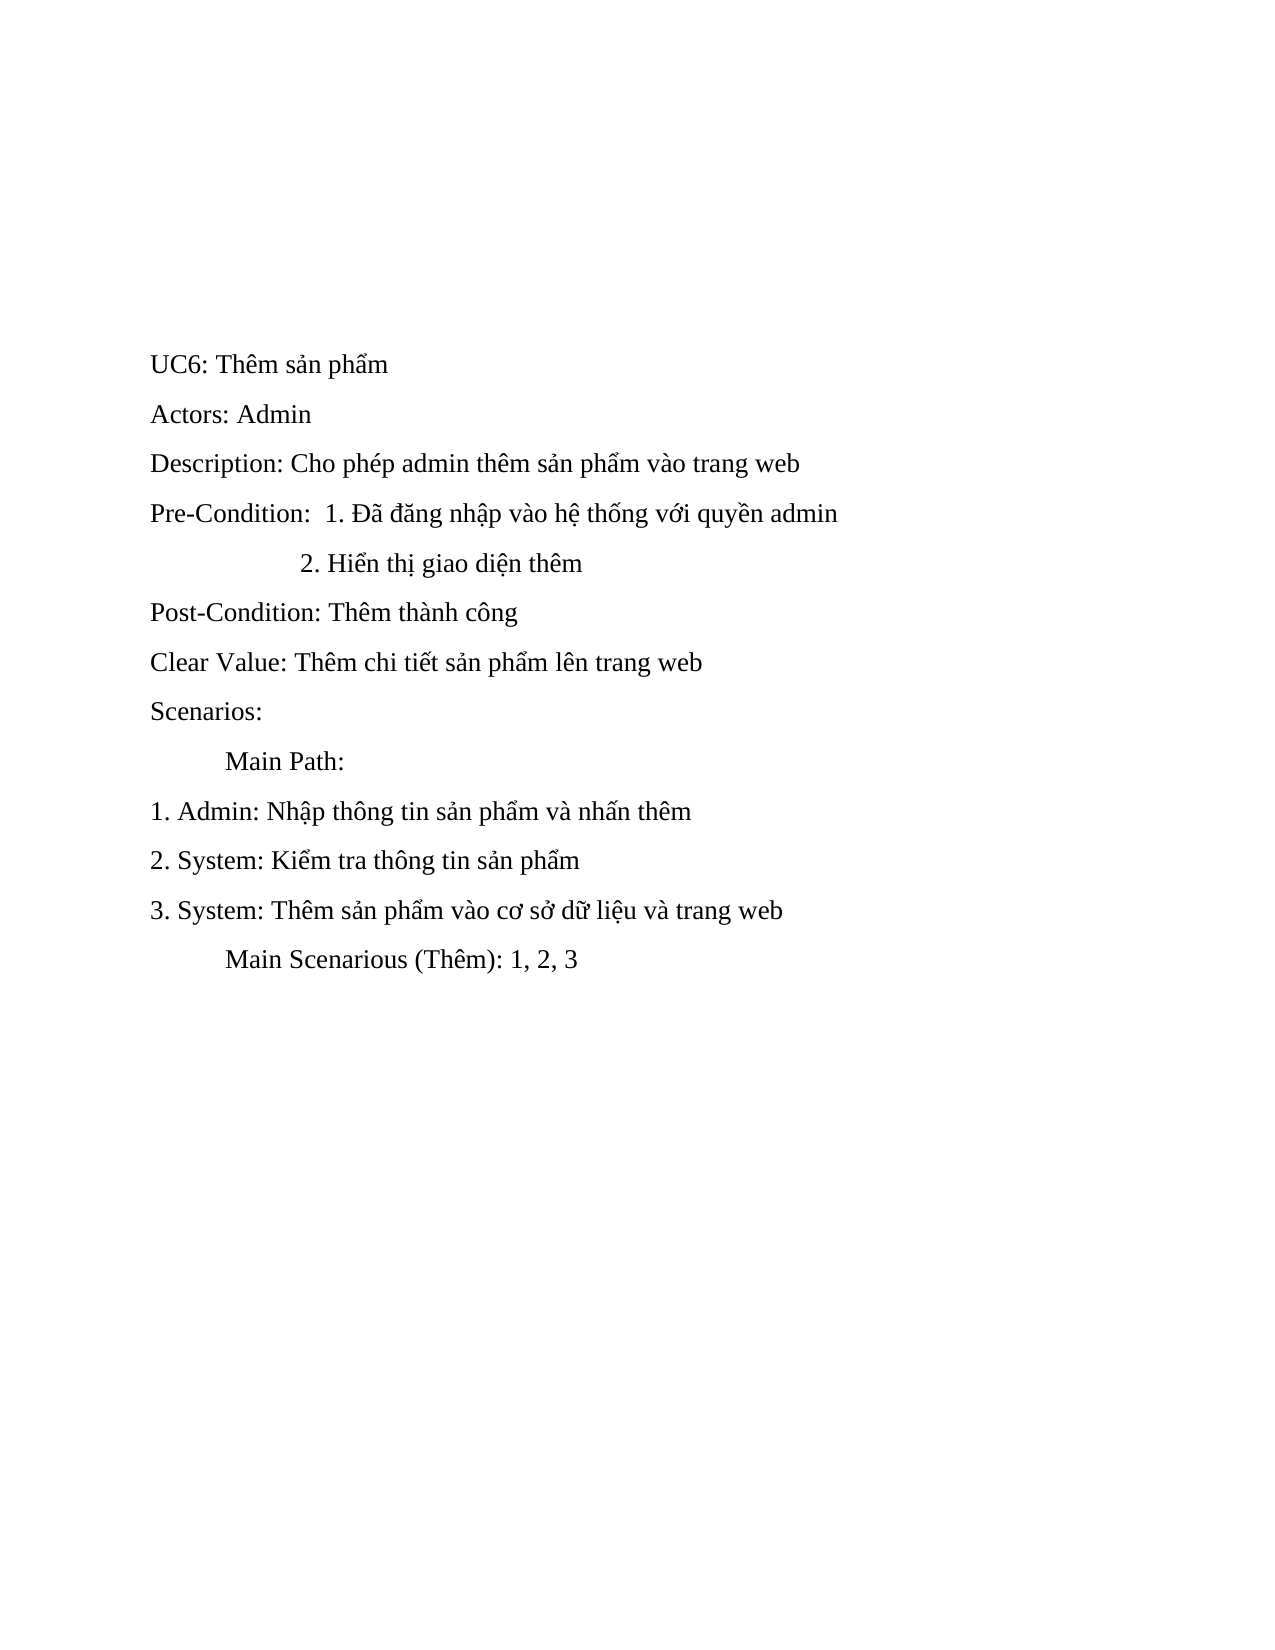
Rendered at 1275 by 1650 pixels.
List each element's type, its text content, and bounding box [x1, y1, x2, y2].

text UC6: Thêm sản phẩm [150, 348, 1125, 379]
text Main Path: [150, 745, 1125, 776]
text Actors: Admin [150, 398, 1125, 429]
text 2. System: Kiểm tra thông tin sản phẩm [150, 844, 1125, 875]
text Main Scenarious (Thêm): 1, 2, 3 [150, 943, 1125, 974]
text Clear Value: Thêm chi tiết sản phẩm lên trang web [150, 646, 1125, 677]
text Description: Cho phép admin thêm sản phẩm vào trang web [150, 447, 1125, 479]
text 2. Hiển thị giao diện thêm [150, 547, 1125, 578]
text 3. System: Thêm sản phẩm vào cơ sở dữ liệu và trang web [150, 894, 1125, 925]
text Pre-Condition: 1. Đã đăng nhập vào hệ thống với quyền admin [150, 497, 1125, 528]
text Post-Condition: Thêm thành công [150, 596, 1125, 627]
text Scenarios: [150, 695, 1125, 727]
text 1. Admin: Nhập thông tin sản phẩm và nhấn thêm [150, 794, 1125, 826]
